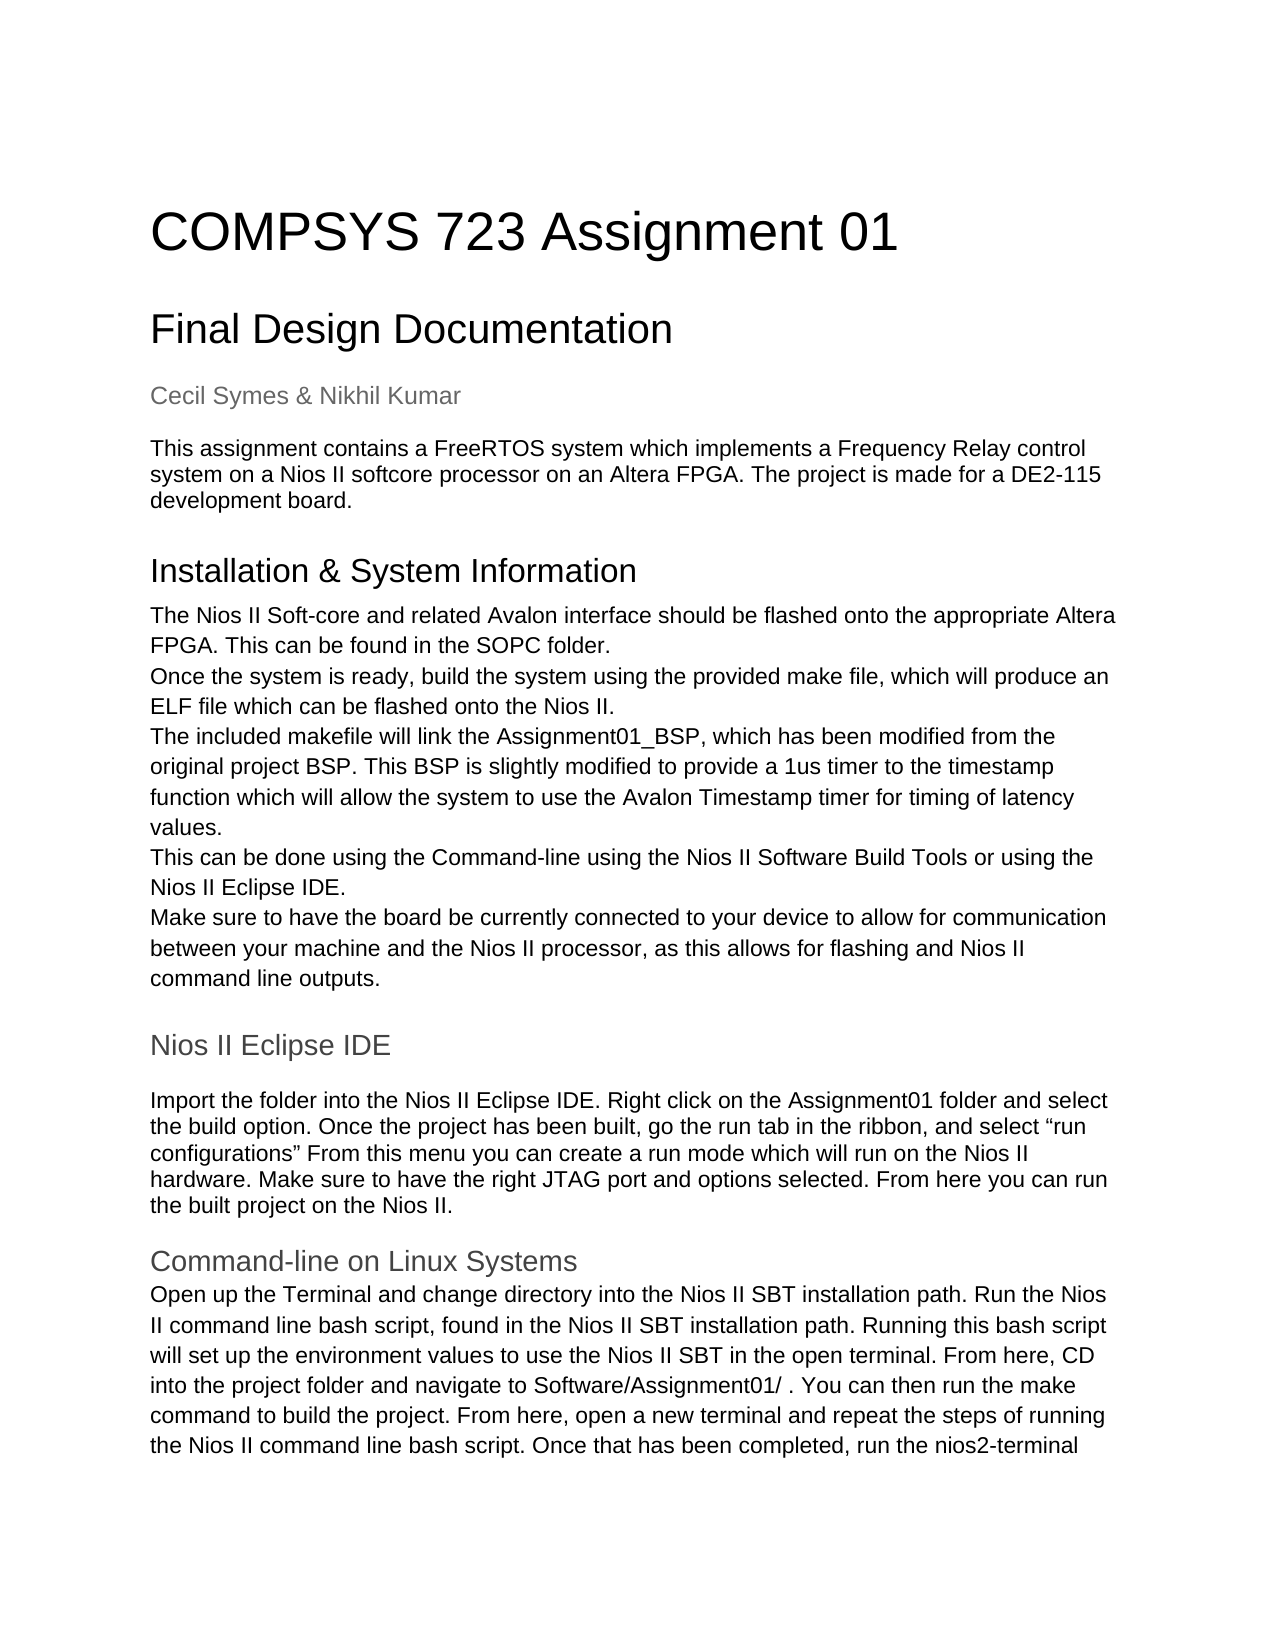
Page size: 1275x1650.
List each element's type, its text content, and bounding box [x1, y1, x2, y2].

subtitle Final Design Documentation [150, 304, 1125, 352]
subtitle Cecil Symes & Nikhil Kumar [150, 381, 1125, 410]
subtitle Command-line on Linux Systems [150, 1244, 1125, 1277]
text Make sure to have the board be currently connected to your device to allow for communication between your machine and the Nios II processor, as this allows for flashing and Nios II command line outputs. [150, 904, 1125, 991]
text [150, 1281, 1125, 1459]
title COMPSYS 723 Assignment 01 [150, 200, 1125, 262]
subtitle Installation & System Information [150, 551, 1125, 590]
text The Nios II Soft-core and related Avalon interface should be flashed onto the appropriate Altera FPGA. This can be found in the SOPC folder. [150, 602, 1125, 659]
text This assignment contains a FreeRTOS system which implements a Frequency Relay control system on a Nios II softcore processor on an Altera FPGA. The project is made for a DE2-115 development board. [150, 435, 1125, 514]
subtitle Nios II Eclipse IDE [150, 1028, 1125, 1062]
text The included makefile will link the Assignment01_BSP, which has been modified from the original project BSP. This BSP is slightly modified to provide a 1us timer to the timestamp function which will allow the system to use the Avalon Timestamp timer for timing of latency values. [150, 723, 1125, 840]
text Import the folder into the Nios II Eclipse IDE. Right click on the Assignment01 folder and select the build option. Once the project has been built, go the run tab in the ribbon, and select “run configurations” From this menu you can create a run mode which will run on the Nios II hardware. Make sure to have the right JTAG port and options selected. From here you can run the built project on the Nios II. [150, 1087, 1125, 1219]
text This can be done using the Command-line using the Nios II Software Build Tools or using the Nios II Eclipse IDE. [150, 844, 1125, 901]
text Once the system is ready, build the system using the provided make file, which will produce an ELF file which can be flashed onto the Nios II. [150, 663, 1125, 719]
